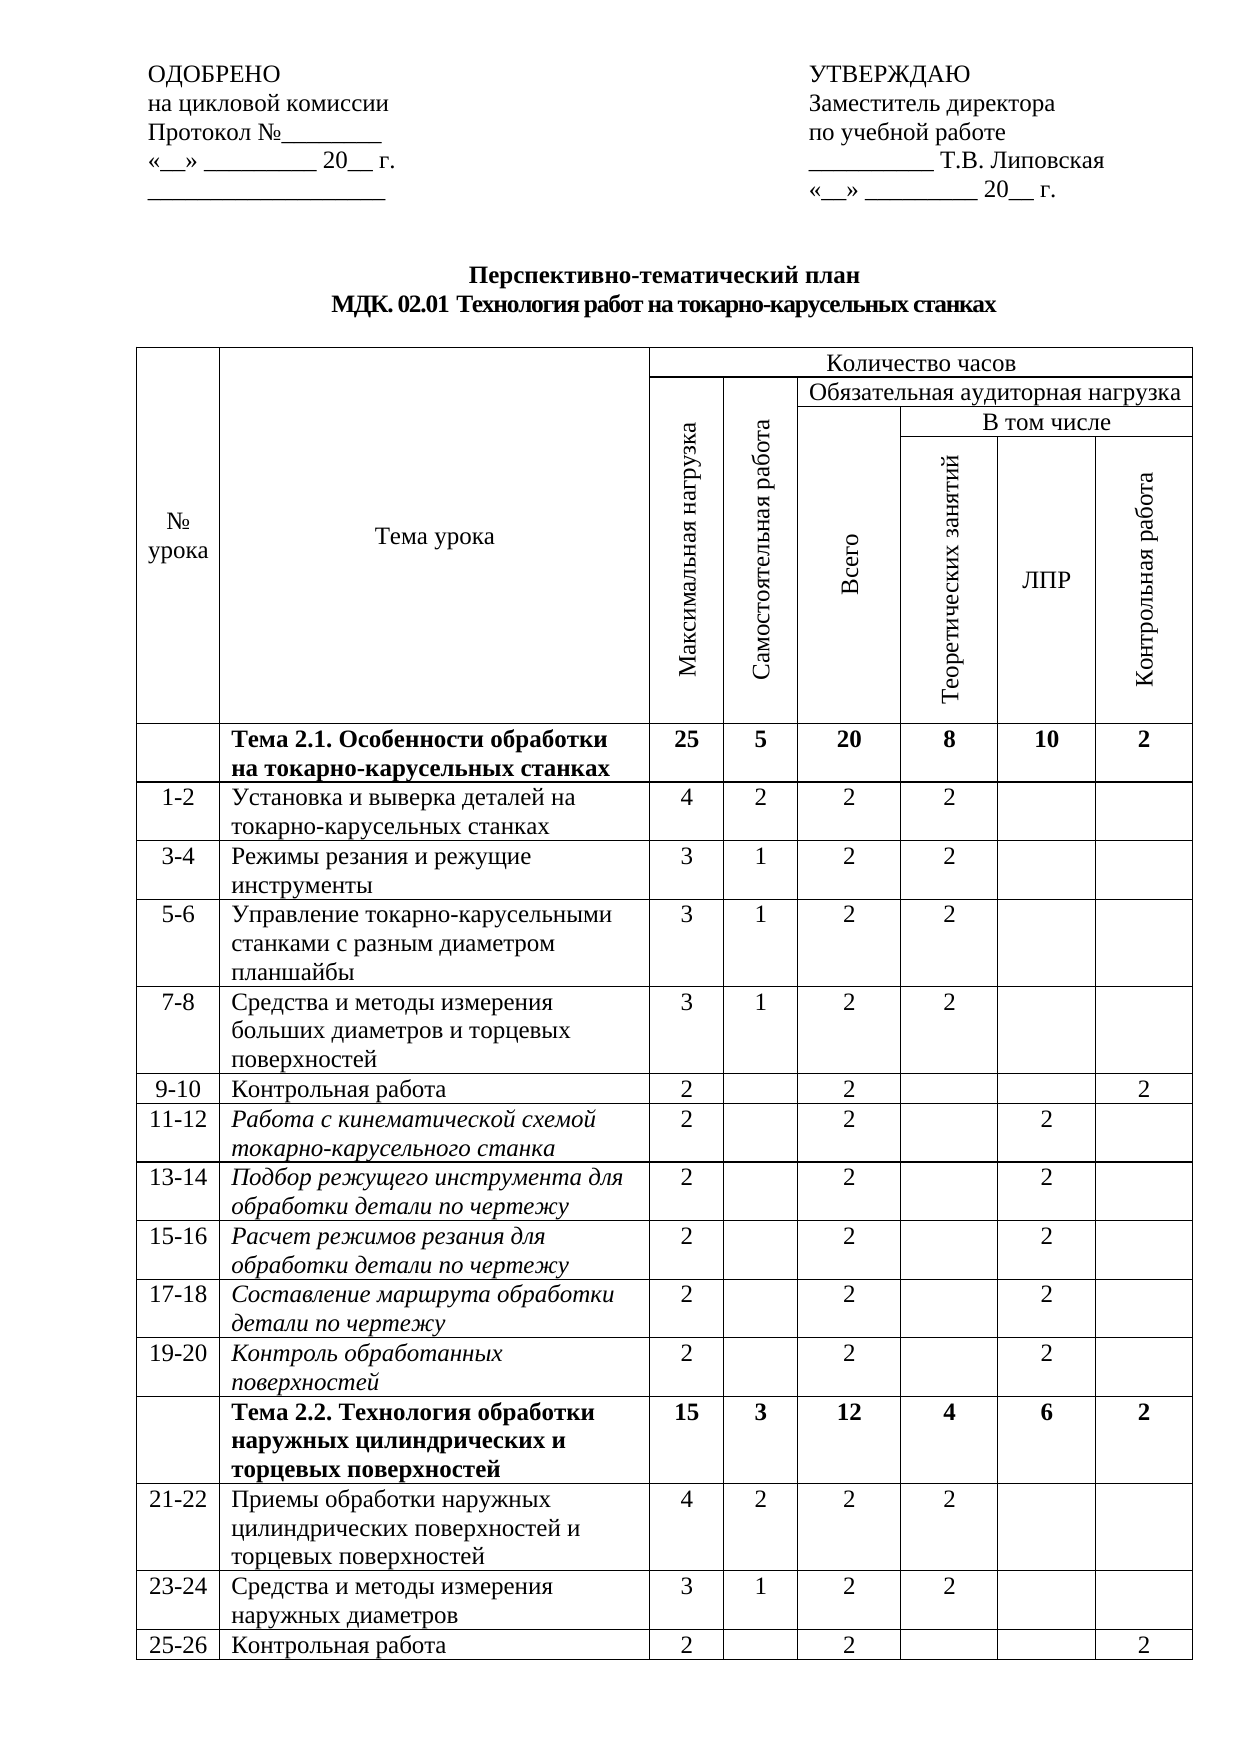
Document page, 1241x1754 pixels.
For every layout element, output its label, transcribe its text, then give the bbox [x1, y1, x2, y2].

table_cell 12 [798, 1397, 900, 1483]
table_cell 4 [901, 1397, 997, 1483]
table_cell [901, 1104, 997, 1161]
table_cell 2 [650, 1104, 723, 1161]
table_cell [1096, 1280, 1192, 1337]
table_header Количество часов [650, 348, 1192, 376]
table_cell [998, 1630, 1095, 1658]
table_cell 11-12 [137, 1104, 219, 1161]
table_cell 1 [724, 1571, 797, 1629]
table_cell Тема 2.2. Технология обработки наружных цилиндрических и торцевых поверхностей [220, 1397, 649, 1483]
table_cell 13-14 [137, 1163, 219, 1220]
table_cell 5 [724, 724, 797, 781]
table_cell 2 [901, 987, 997, 1073]
table_cell 2 [901, 900, 997, 986]
table_cell Приемы обработки наружных цилиндрических поверхностей и торцевых поверхностей [220, 1484, 649, 1570]
table_header Тема урока [220, 348, 649, 723]
table_cell [998, 900, 1095, 986]
table_cell 2 [798, 1104, 900, 1161]
table_cell [1096, 1484, 1192, 1570]
table_cell 25-26 [137, 1630, 219, 1658]
table_cell 2 [901, 841, 997, 898]
table_cell [901, 1630, 997, 1658]
table_cell [137, 1397, 219, 1483]
table_cell [1096, 783, 1192, 840]
table_cell 2 [798, 1074, 900, 1103]
table_cell 2 [798, 987, 900, 1073]
table_cell Самостоятельная работа [724, 378, 797, 723]
table_cell 10 [998, 724, 1095, 781]
table_cell 9-10 [137, 1074, 219, 1103]
table_cell Контроль обработанных поверхностей [220, 1338, 649, 1396]
table_cell 2 [650, 1163, 723, 1220]
text Перспективно-тематический план [148, 260, 1181, 289]
table_header УТВЕРЖДАЮ Заместитель директора по учебной работе __________ Т.В. Липовская «__» _________ 20__ г. [797, 59, 1192, 203]
table_cell 21-22 [137, 1484, 219, 1570]
table_cell 2 [798, 900, 900, 986]
table_cell 1 [724, 987, 797, 1073]
table_header ОДОБРЕНО на цикловой комиссии Протокол №________ «__» _________ 20__ г. ___________________ [136, 59, 797, 203]
table_cell 2 [998, 1280, 1095, 1337]
table_cell Подбор режущего инструмента для обработки детали по чертежу [220, 1163, 649, 1220]
table_cell [724, 1074, 797, 1103]
table_cell 15 [650, 1397, 723, 1483]
table_cell Режимы резания и режущие инструменты [220, 841, 649, 898]
table_cell 4 [650, 1484, 723, 1570]
table_cell Установка и выверка деталей на токарно-карусельных станках [220, 783, 649, 840]
table_cell [1096, 1338, 1192, 1396]
table_cell 2 [798, 1221, 900, 1278]
text МДК. 02.01 Технология работ на токарно-карусельных станках [148, 289, 1181, 318]
table_cell 2 [798, 1280, 900, 1337]
table_cell Контрольная работа [220, 1074, 649, 1103]
table_cell Максимальная нагрузка [650, 378, 723, 723]
table_cell 3 [650, 841, 723, 898]
table_cell 2 [798, 783, 900, 840]
table_cell [1096, 1221, 1192, 1278]
table_cell Средства и методы измерения больших диаметров и торцевых поверхностей [220, 987, 649, 1073]
table_cell 19-20 [137, 1338, 219, 1396]
table_cell 2 [798, 1338, 900, 1396]
table_cell Составление маршрута обработки детали по чертежу [220, 1280, 649, 1337]
table_cell 6 [998, 1397, 1095, 1483]
table_cell 2 [650, 1074, 723, 1103]
table_cell 2 [998, 1104, 1095, 1161]
table_cell [998, 783, 1095, 840]
table_cell 17-18 [137, 1280, 219, 1337]
table_cell [901, 1163, 997, 1220]
table_cell [1096, 987, 1192, 1073]
table_cell 25 [650, 724, 723, 781]
table_cell В том числе [901, 407, 1192, 436]
table_cell [724, 1630, 797, 1658]
table_cell 2 [901, 783, 997, 840]
table_cell 4 [650, 783, 723, 840]
table_cell 2 [724, 1484, 797, 1570]
table_cell 3 [724, 1397, 797, 1483]
table_cell [1096, 900, 1192, 986]
table_cell [998, 841, 1095, 898]
table_cell [998, 1571, 1095, 1629]
table_cell 1 [724, 900, 797, 986]
table_cell 5-6 [137, 900, 219, 986]
table_cell 15-16 [137, 1221, 219, 1278]
table_cell [1096, 841, 1192, 898]
table_cell 2 [901, 1484, 997, 1570]
table_cell 2 [798, 1163, 900, 1220]
table_cell 7-8 [137, 987, 219, 1073]
table_cell [998, 987, 1095, 1073]
table_cell Всего [798, 407, 900, 723]
table_cell 1-2 [137, 783, 219, 840]
table_header № урока [137, 348, 219, 723]
table_cell 2 [998, 1163, 1095, 1220]
table_cell 2 [798, 1630, 900, 1658]
table_cell [724, 1280, 797, 1337]
table_cell 20 [798, 724, 900, 781]
table_cell 2 [998, 1221, 1095, 1278]
table_cell ЛПР [998, 437, 1095, 723]
table_cell [901, 1074, 997, 1103]
table_cell 2 [650, 1630, 723, 1658]
table_cell 2 [650, 1221, 723, 1278]
table_cell [724, 1338, 797, 1396]
table_cell Тема 2.1. Особенности обработки на токарно-карусельных станках [220, 724, 649, 781]
table_cell 2 [650, 1338, 723, 1396]
table_cell Средства и методы измерения наружных диаметров [220, 1571, 649, 1629]
table_cell 2 [724, 783, 797, 840]
table_cell 23-24 [137, 1571, 219, 1629]
table_cell Управление токарно-карусельными станками с разным диаметром планшайбы [220, 900, 649, 986]
table_cell [1096, 1163, 1192, 1220]
table_cell [901, 1338, 997, 1396]
table_cell 3 [650, 987, 723, 1073]
table_cell 2 [1096, 1074, 1192, 1103]
table_cell [1096, 1104, 1192, 1161]
table_cell 2 [798, 1571, 900, 1629]
table_cell [901, 1221, 997, 1278]
table_cell [724, 1163, 797, 1220]
table_cell [998, 1484, 1095, 1570]
table_cell [1096, 1571, 1192, 1629]
table_cell Контрольная работа [1096, 437, 1192, 723]
table_cell 2 [998, 1338, 1095, 1396]
table_cell Контрольная работа [220, 1630, 649, 1658]
table_cell 2 [1096, 1630, 1192, 1658]
table_cell 2 [901, 1571, 997, 1629]
table_cell [724, 1104, 797, 1161]
table_cell 2 [798, 841, 900, 898]
table_cell 2 [798, 1484, 900, 1570]
table_cell 8 [901, 724, 997, 781]
table_cell 3 [650, 900, 723, 986]
table_cell 3-4 [137, 841, 219, 898]
table_cell 2 [650, 1280, 723, 1337]
table_cell Работа с кинематической схемой токарно-карусельного станка [220, 1104, 649, 1161]
table_cell Расчет режимов резания для обработки детали по чертежу [220, 1221, 649, 1278]
table_cell 1 [724, 841, 797, 898]
table_cell [724, 1221, 797, 1278]
table_cell Обязательная аудиторная нагрузка [798, 378, 1192, 406]
table_cell [137, 724, 219, 781]
table_cell 3 [650, 1571, 723, 1629]
table_cell 2 [1096, 724, 1192, 781]
table_cell [998, 1074, 1095, 1103]
table_cell [901, 1280, 997, 1337]
table_cell Теоретических занятий [901, 437, 997, 723]
table_cell 2 [1096, 1397, 1192, 1483]
